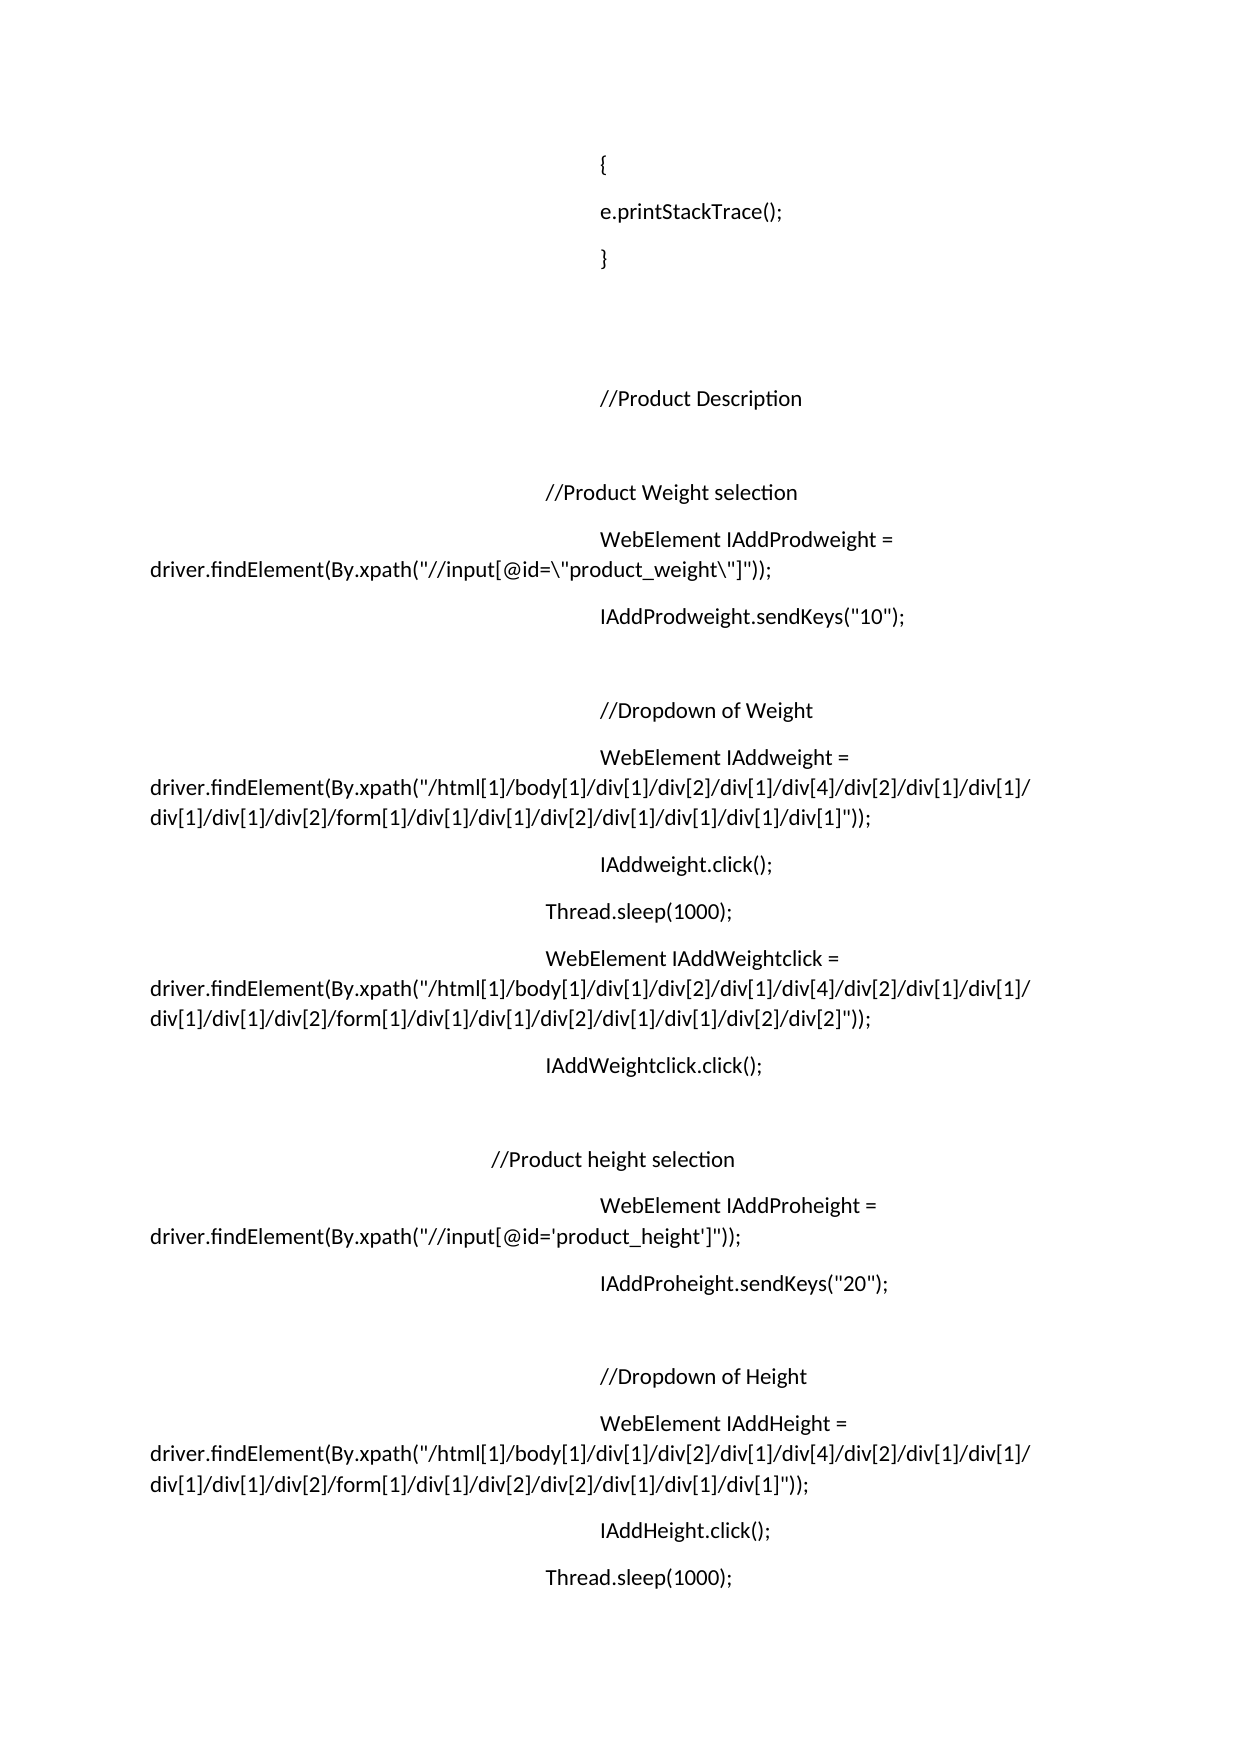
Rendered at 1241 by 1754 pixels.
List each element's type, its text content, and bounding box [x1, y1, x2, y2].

text IAddProdweight.sendKeys("10"); [150, 602, 1090, 630]
text WebElement IAddProheight = driver.findElement(By.xpath("//input[@id='product_height']")); [150, 1192, 1090, 1250]
text } [150, 244, 1090, 272]
text IAddProheight.sendKeys("20"); [150, 1269, 1090, 1297]
text IAddWeightclick.click(); [150, 1051, 1090, 1079]
text WebElement IAddHeight = driver.findElement(By.xpath("/html[1]/body[1]/div[1]/div[2]/div[1]/div[4]/div[2]/div[1]/div[1]/div[1]/div[1]/div[2]/form[1]/div[1]/div[2]/div[2]/div[1]/div[1]/div[1]")); [150, 1409, 1090, 1498]
text WebElement IAddWeightclick = driver.findElement(By.xpath("/html[1]/body[1]/div[1]/div[2]/div[1]/div[4]/div[2]/div[1]/div[1]/div[1]/div[1]/div[2]/form[1]/div[1]/div[1]/div[2]/div[1]/div[1]/div[2]/div[2]")); [150, 944, 1090, 1032]
text e.printStackTrace(); [150, 197, 1090, 225]
text //Product Weight selection [150, 478, 1090, 506]
text //Dropdown of Height [150, 1362, 1090, 1391]
text WebElement IAddweight = driver.findElement(By.xpath("/html[1]/body[1]/div[1]/div[2]/div[1]/div[4]/div[2]/div[1]/div[1]/div[1]/div[1]/div[2]/form[1]/div[1]/div[1]/div[2]/div[1]/div[1]/div[1]/div[1]")); [150, 743, 1090, 831]
text IAddHeight.click(); [150, 1517, 1090, 1545]
text WebElement IAddProdweight = driver.findElement(By.xpath("//input[@id=\"product_weight\"]")); [150, 525, 1090, 583]
text //Product height selection [150, 1145, 1090, 1173]
text Thread.sleep(1000); [150, 1563, 1090, 1592]
text //Product Description [150, 384, 1090, 412]
text //Dropdown of Weight [150, 696, 1090, 724]
text { [150, 150, 1090, 178]
text Thread.sleep(1000); [150, 897, 1090, 925]
text IAddweight.click(); [150, 850, 1090, 878]
